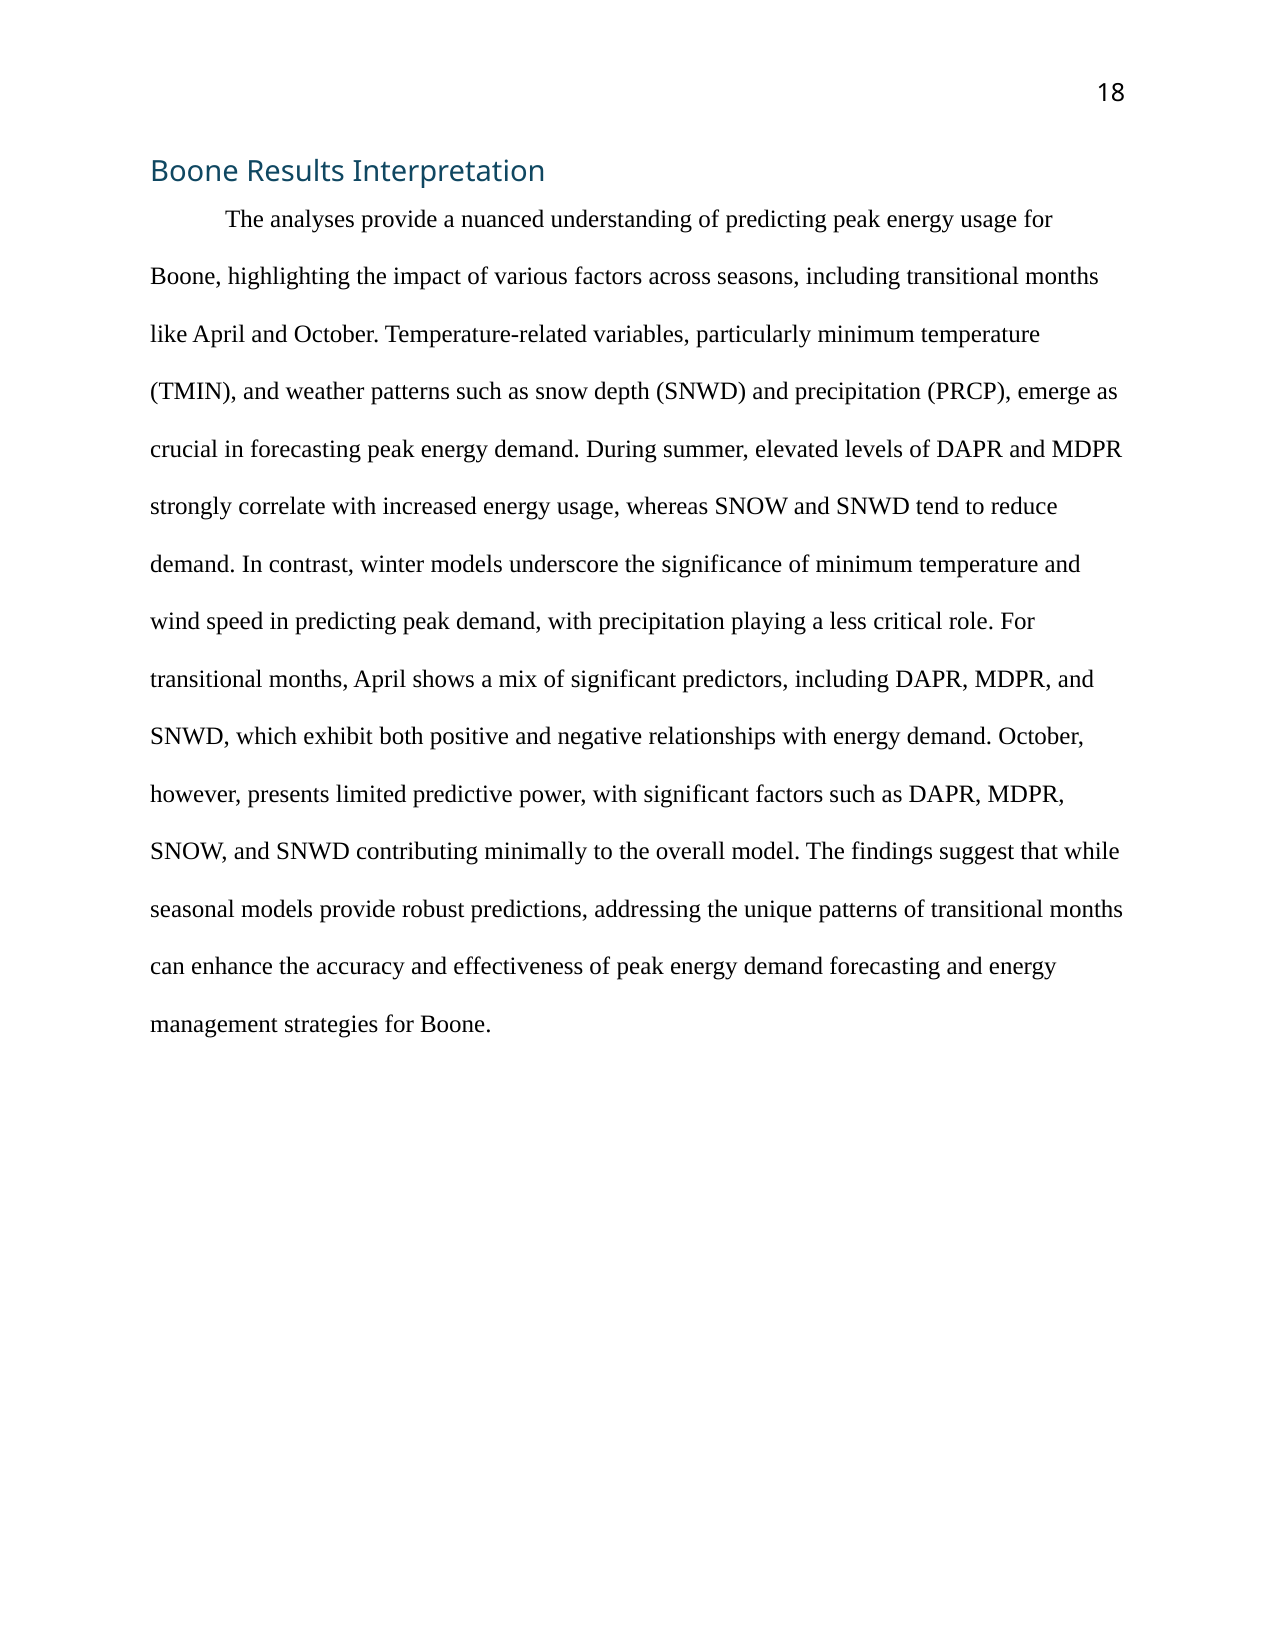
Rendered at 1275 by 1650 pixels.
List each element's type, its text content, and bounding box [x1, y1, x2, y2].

text The analyses provide a nuanced understanding of predicting peak energy usage for Boone, highlighting the impact of various factors across seasons, including transitional months like April and October. Temperature-related variables, particularly minimum temperature (TMIN), and weather patterns such as snow depth (SNWD) and precipitation (PRCP), emerge as crucial in forecasting peak energy demand. During summer, elevated levels of DAPR and MDPR strongly correlate with increased energy usage, whereas SNOW and SNWD tend to reduce demand. In contrast, winter models underscore the significance of minimum temperature and wind speed in predicting peak demand, with precipitation playing a less critical role. For transitional months, April shows a mix of significant predictors, including DAPR, MDPR, and SNWD, which exhibit both positive and negative relationships with energy demand. October, however, presents limited predictive power, with significant factors such as DAPR, MDPR, SNOW, and SNWD contributing minimally to the overall model. The findings suggest that while seasonal models provide robust predictions, addressing the unique patterns of transitional months can enhance the accuracy and effectiveness of peak energy demand forecasting and energy management strategies for Boone. [150, 204, 1125, 1038]
subtitle Boone Results Interpretation [150, 150, 1125, 190]
